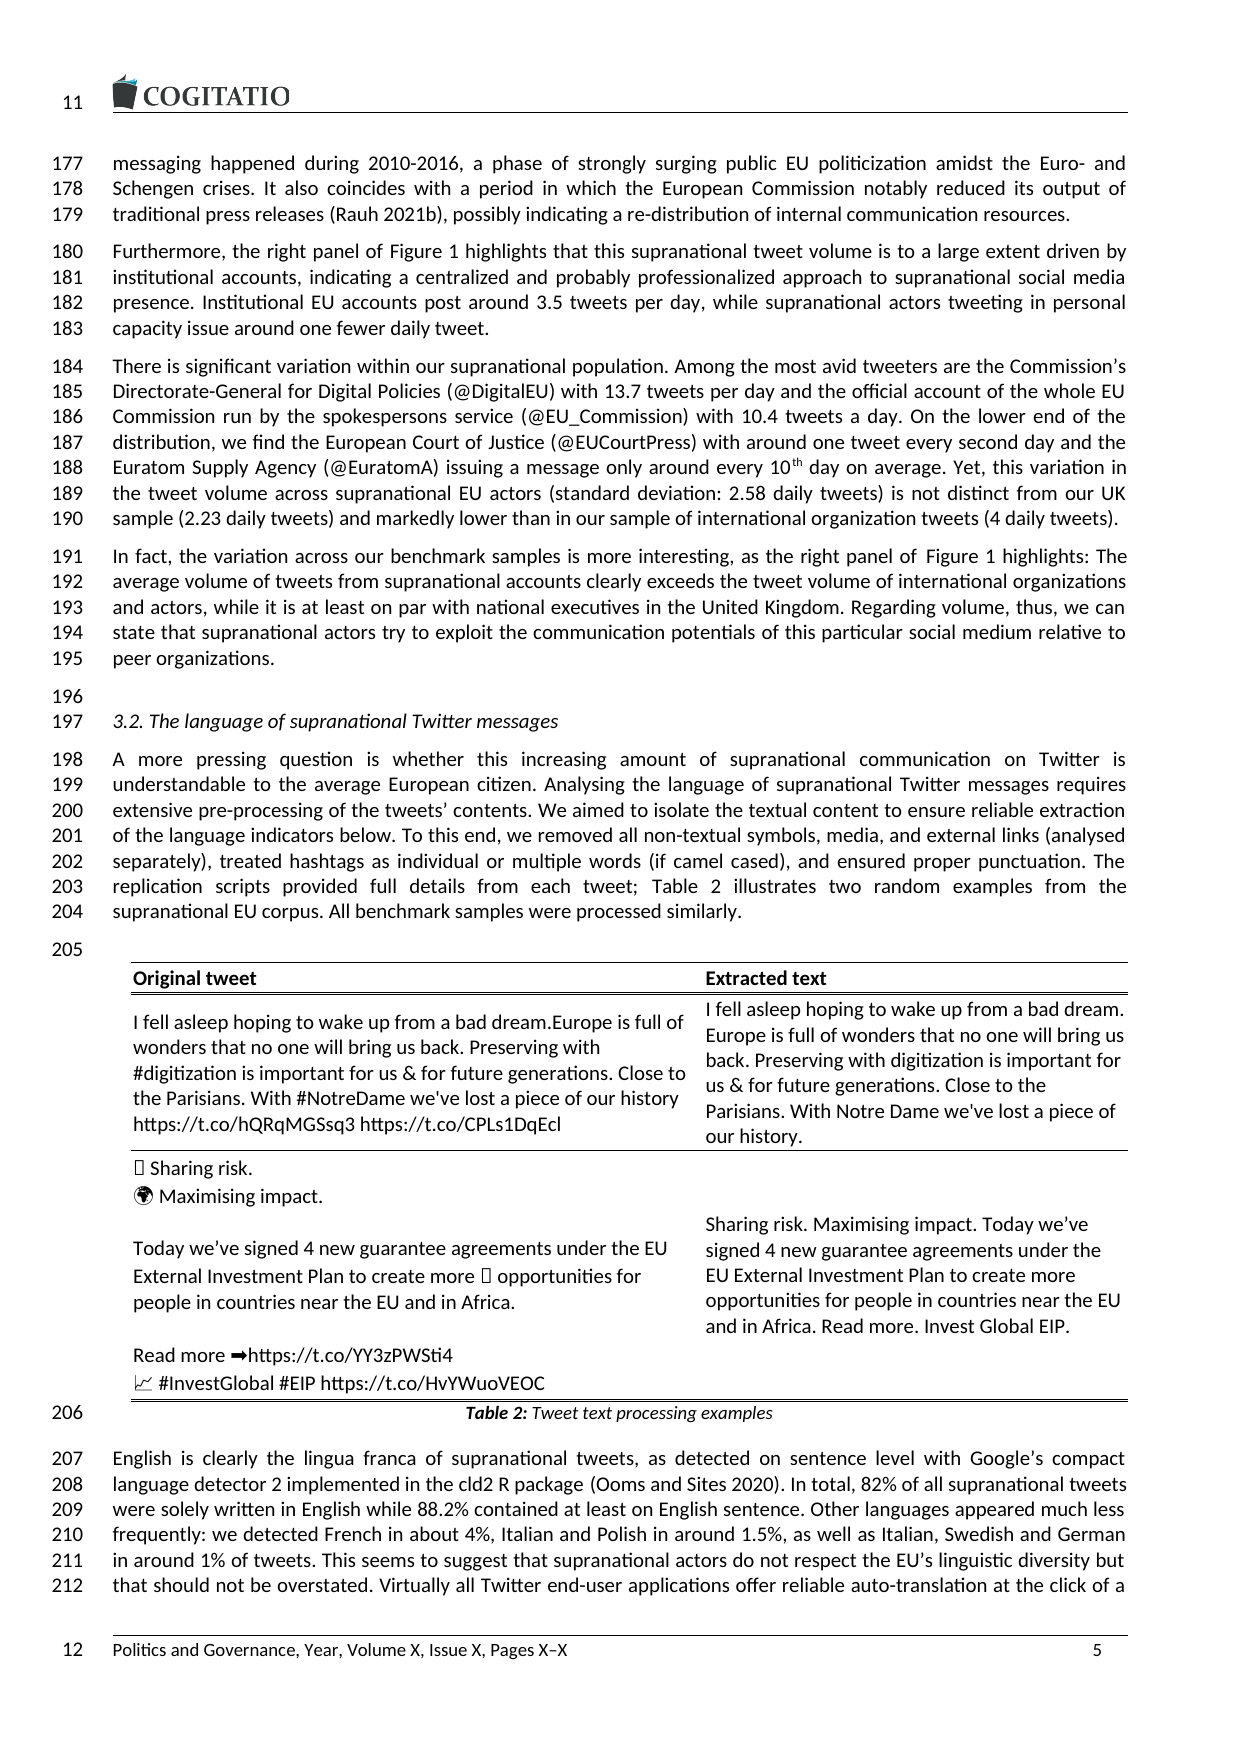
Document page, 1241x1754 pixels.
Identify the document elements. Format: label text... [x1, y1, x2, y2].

table_header Original tweet [131, 963, 704, 992]
text In fact, the variation across our benchmark samples is more interesting, as the right panel of Figure 1 highlights: The average volume of tweets from supranational accounts clearly exceeds the tweet volume of international organizations and actors, while it is at least on par with national executives in the United Kingdom. Regarding volume, thus, we can state that supranational actors try to exploit the communication potentials of this particular social medium relative to peer organizations. [112, 543, 1128, 670]
table_cell I fell asleep hoping to wake up from a bad dream.Europe is full of wonders that no one will bring us back. Preserving with #digitization is important for us & for future generations. Close to the Parisians. With #NotreDame we've lost a piece of our history https://t.co/hQRqMGSsq3 https://t.co/CPLs1DqEcl [131, 995, 704, 1150]
text Table 2: Tweet text processing examples [112, 1402, 1128, 1424]
text A more pressing question is whether this increasing amount of supranational communication on Twitter is understandable to the average European citizen. Analysing the language of supranational Twitter messages requires extensive pre-processing of the tweets’ contents. We aimed to isolate the textual content to ensure reliable extraction of the language indicators below. To this end, we removed all non-textual symbols, media, and external links (analysed separately), treated hashtags as individual or multiple words (if camel cased), and ensured proper punctuation. The replication scripts provided full details from each tweet; Table 2 illustrates two random examples from the supranational EU corpus. All benchmark samples were processed similarly. [112, 746, 1128, 924]
text Furthermore, the right panel of Figure 1 highlights that this supranational tweet volume is to a large extent driven by institutional accounts, indicating a centralized and probably professionalized approach to supranational social media presence. Institutional EU accounts post around 3.5 tweets per day, while supranational actors tweeting in personal capacity issue around one fewer daily tweet. [112, 239, 1128, 340]
table_cell 🤝 Sharing risk. 🌍 Maximising impact. Today we’ve signed 4 new guarantee agreements under the EU External Investment Plan to create more 💡 opportunities for people in countries near the EU and in Africa. Read more ➡https://t.co/YY3zPWSti4 📈 #InvestGlobal #EIP https://t.co/HvYWuoVEOC [131, 1151, 704, 1398]
table_cell Sharing risk. Maximising impact. Today we’ve signed 4 new guarantee agreements under the EU External Investment Plan to create more opportunities for people in countries near the EU and in Africa. Read more. Invest Global EIP. [704, 1151, 1128, 1398]
table_header Extracted text [704, 963, 1128, 992]
text 3.2. The language of supranational Twitter messages [112, 708, 1128, 734]
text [112, 150, 1128, 226]
text There is significant variation within our supranational population. Among the most avid tweeters are the Commission’s Directorate-General for Digital Policies (@DigitalEU) with 13.7 tweets per day and the official account of the whole EU Commission run by the spokespersons service (@EU_Commission) with 10.4 tweets a day. On the lower end of the distribution, we find the European Court of Justice (@EUCourtPress) with around one tweet every second day and the Euratom Supply Agency (@EuratomA) issuing a message only around every 10th day on average. Yet, this variation in the tweet volume across supranational EU actors (standard deviation: 2.58 daily tweets) is not distinct from our UK sample (2.23 daily tweets) and markedly lower than in our sample of international organization tweets (4 daily tweets). [112, 353, 1128, 531]
picture [112, 73, 289, 110]
table_cell I fell asleep hoping to wake up from a bad dream. Europe is full of wonders that no one will bring us back. Preserving with digitization is important for us & for future generations. Close to the Parisians. With Notre Dame we've lost a piece of our history. [704, 995, 1128, 1150]
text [112, 1445, 1128, 1598]
